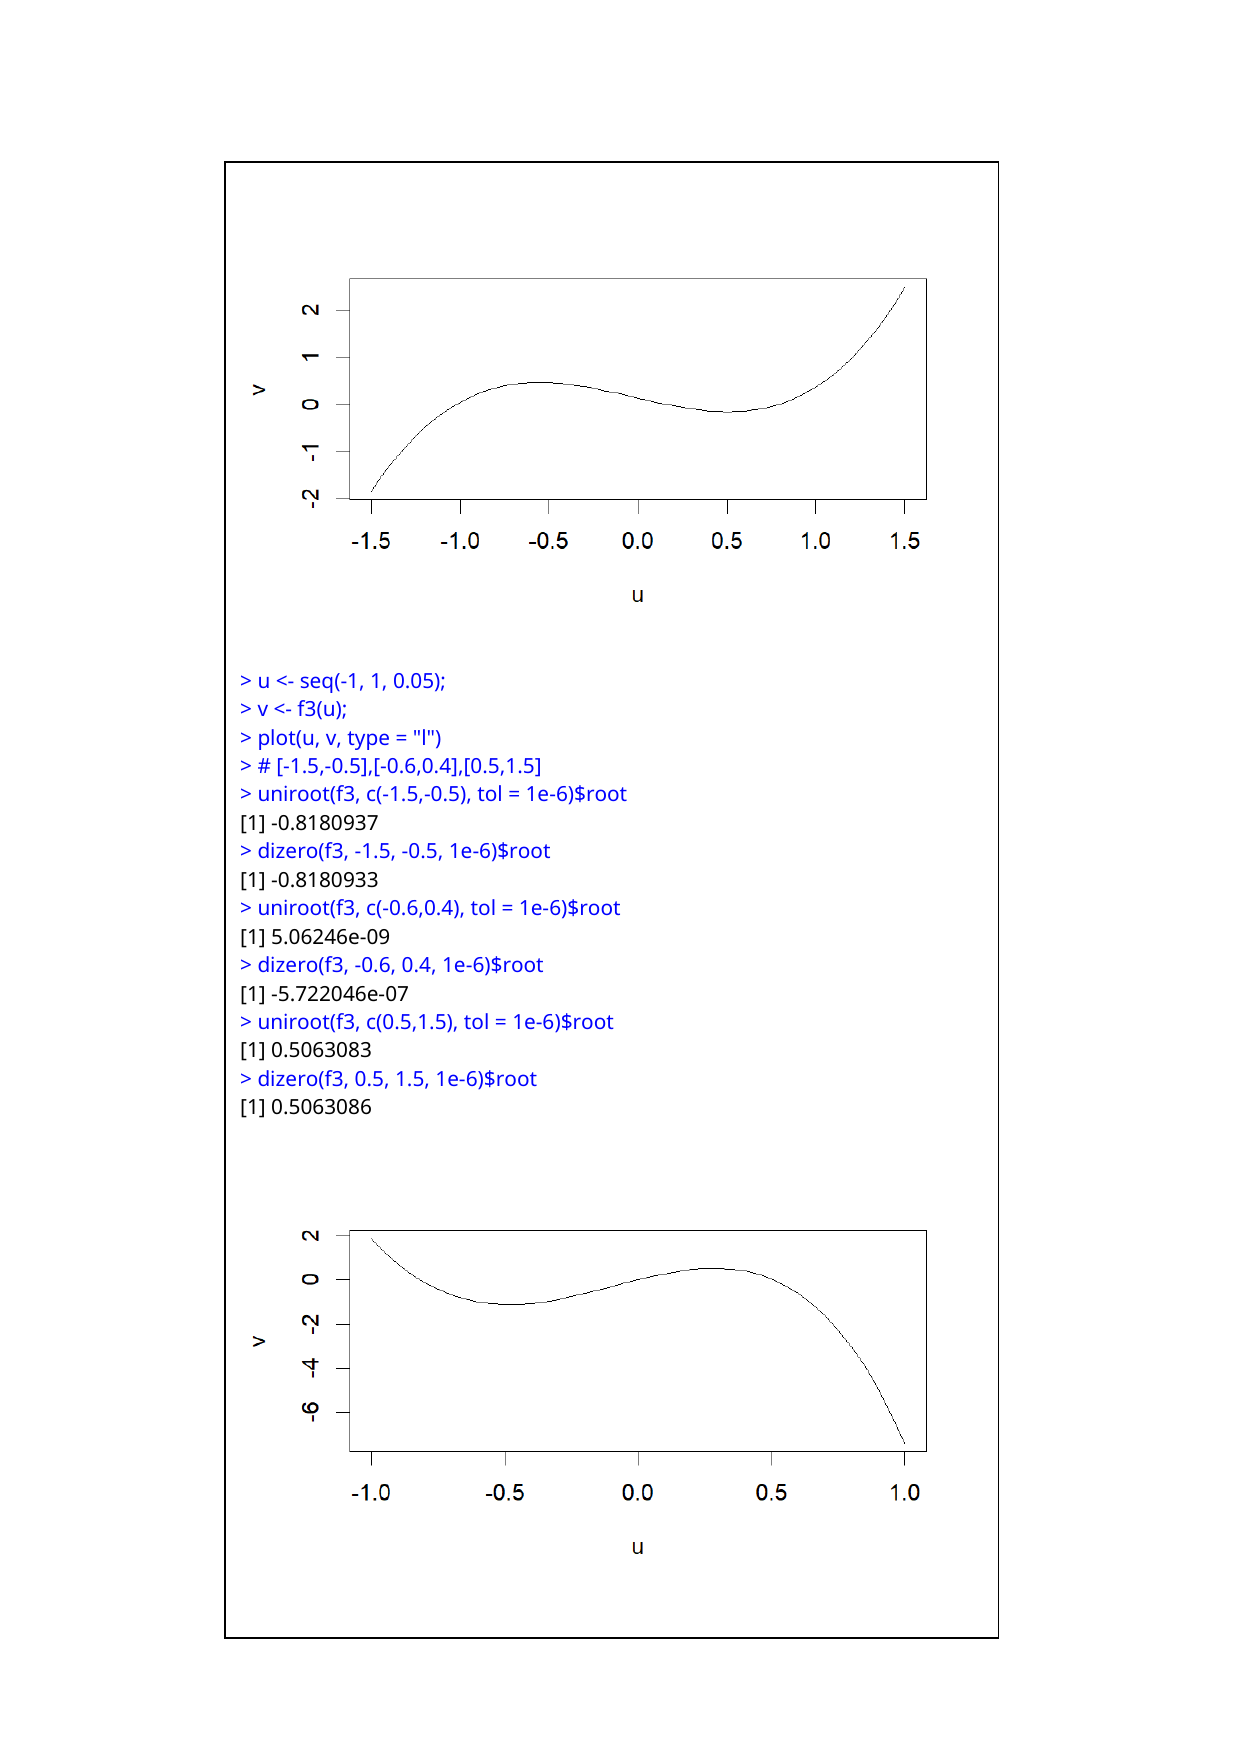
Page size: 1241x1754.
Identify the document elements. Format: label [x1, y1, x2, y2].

picture [240, 169, 982, 636]
picture [240, 1120, 982, 1588]
